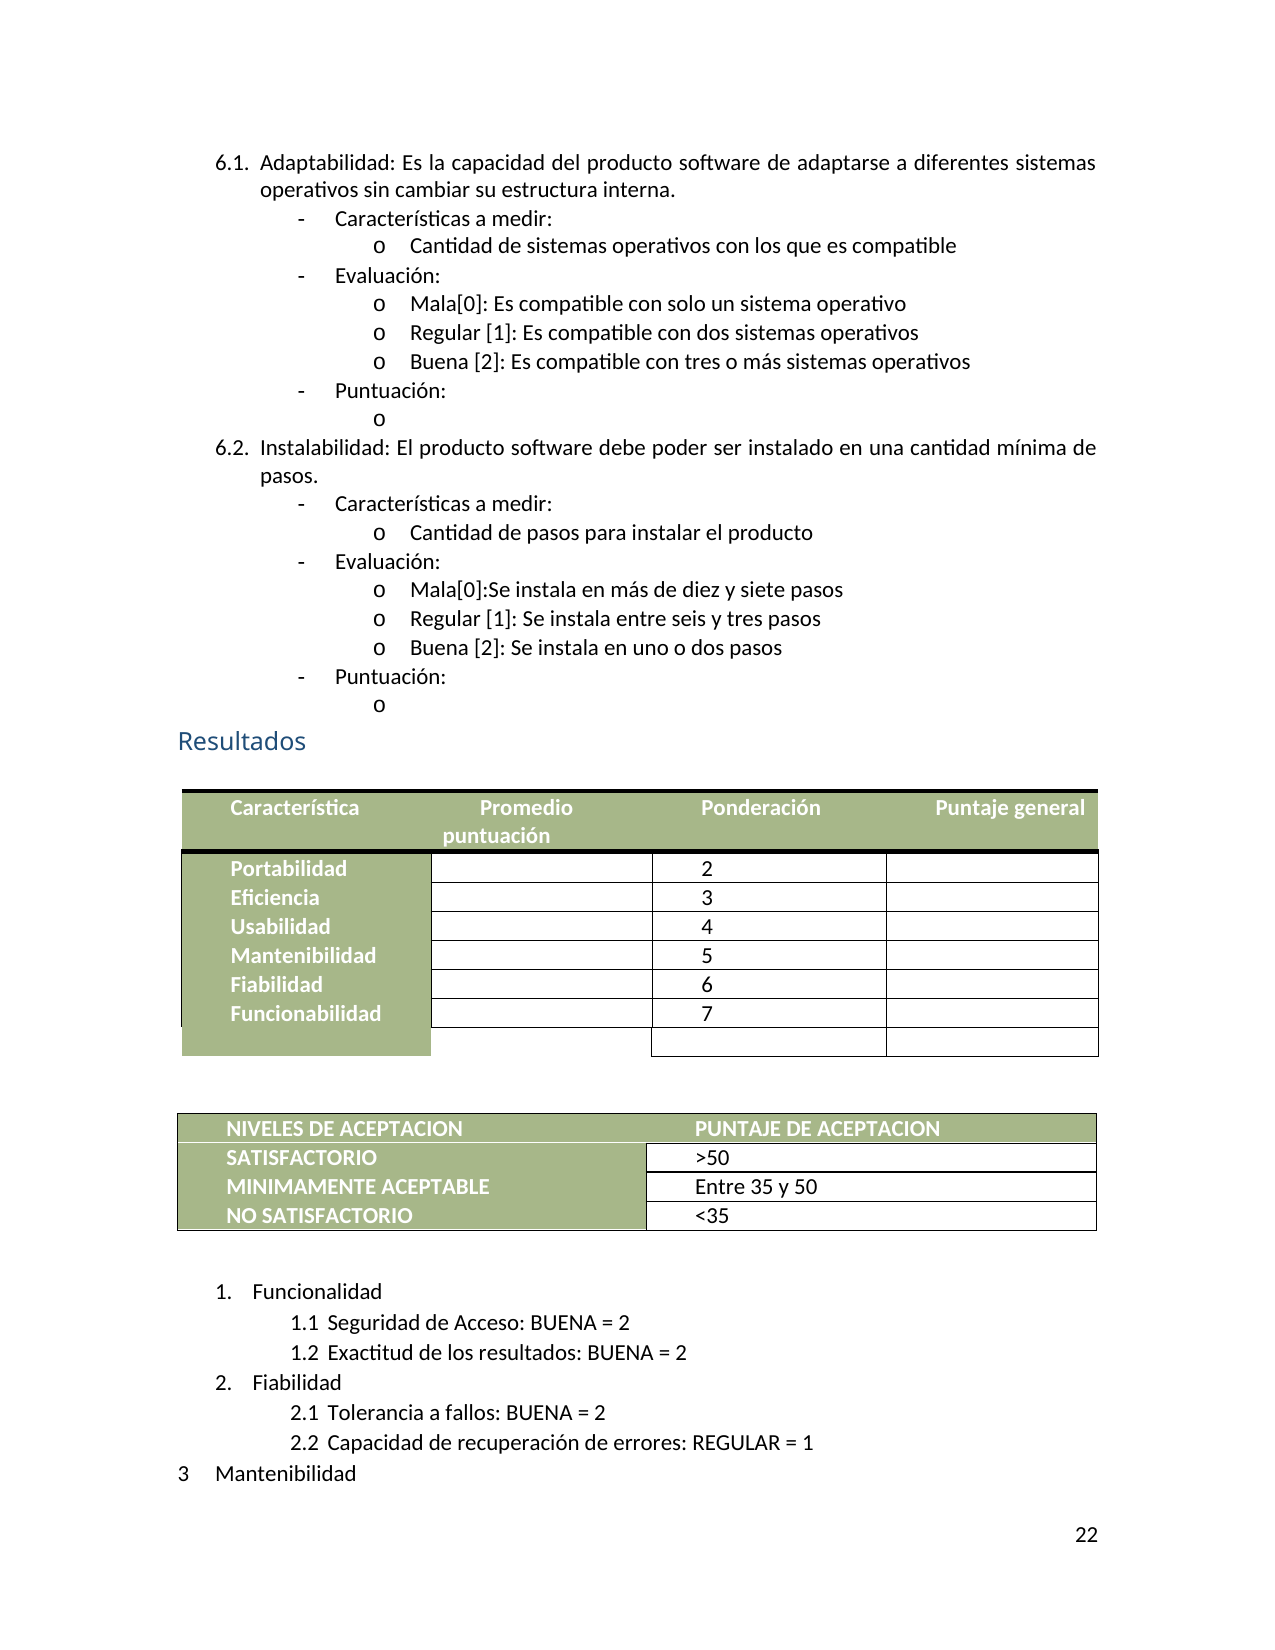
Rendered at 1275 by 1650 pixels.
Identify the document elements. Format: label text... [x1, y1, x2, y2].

table_cell 7 [653, 999, 886, 1027]
table_cell [887, 970, 1098, 998]
table_header PUNTAJE DE ACEPTACION [646, 1114, 1096, 1142]
list Funcionalidad [215, 1277, 1098, 1306]
list Regular [1]: Es compatible con dos sistemas operativos [372, 318, 1098, 347]
list Buena [2]: Se instala en uno o dos pasos [372, 633, 1098, 662]
list Exactitud de los resultados: BUENA = 2 [290, 1338, 1098, 1366]
table_cell [887, 999, 1098, 1027]
table_header Ponderación [652, 793, 887, 849]
list Seguridad de Acceso: BUENA = 2 [290, 1308, 1098, 1336]
table_cell Usabilidad [182, 911, 431, 940]
table_header NIVELES DE ACEPTACION [178, 1114, 646, 1142]
list Mala[0]:Se instala en más de diez y siete pasos [372, 575, 1098, 604]
table_cell Portabilidad [182, 854, 431, 882]
table_cell [432, 883, 652, 911]
table_cell Eficiencia [182, 882, 431, 911]
table_cell [432, 912, 652, 940]
table_cell Mantenibilidad [182, 940, 431, 969]
table_cell [887, 883, 1098, 911]
table_cell 5 [653, 941, 886, 969]
table_cell [432, 970, 652, 998]
list Capacidad de recuperación de errores: REGULAR = 1 [290, 1428, 1098, 1457]
table_cell Entre 35 y 50 [647, 1173, 1096, 1201]
list Buena [2]: Es compatible con tres o más sistemas operativos [372, 347, 1098, 376]
table_cell TOTAL: [652, 1028, 886, 1056]
table_cell MINIMAMENTE ACEPTABLE [178, 1171, 646, 1201]
list Cantidad de sistemas operativos con los que es compatible [372, 232, 1098, 261]
list Tolerancia a fallos: BUENA = 2 [290, 1398, 1098, 1426]
list Características a medir: [297, 489, 1098, 518]
list Mala[0]: Es compatible con solo un sistema operativo [372, 289, 1098, 318]
table_header Promedio puntuación [431, 793, 652, 849]
table_cell Fiabilidad [182, 969, 431, 998]
table_cell 4 [653, 912, 886, 940]
list Evaluación: [297, 547, 1098, 575]
table_cell >50 [647, 1144, 1096, 1171]
table_cell 6 [653, 970, 886, 998]
table_cell 2 [653, 854, 886, 882]
list Regular [1]: Se instala entre seis y tres pasos [372, 604, 1098, 633]
table_cell 3 [653, 883, 886, 911]
list Mantenibilidad [177, 1459, 1098, 1487]
table_cell [432, 999, 652, 1027]
table_cell [887, 941, 1098, 969]
table_cell [887, 854, 1098, 882]
subtitle Resultados [177, 724, 1098, 758]
table_cell [432, 854, 652, 882]
table_cell [887, 1028, 1098, 1056]
list Cantidad de pasos para instalar el producto [372, 518, 1098, 547]
table_cell NO SATISFACTORIO [178, 1201, 646, 1229]
table_cell [432, 941, 652, 969]
list Características a medir: [297, 204, 1098, 232]
table_cell Funcionabilidad [182, 998, 431, 1027]
table_cell [887, 912, 1098, 940]
list Instalabilidad: El producto software debe poder ser instalado en una cantidad mínima de pasos. [215, 433, 1098, 489]
list Fiabilidad [215, 1368, 1098, 1396]
list Evaluación: [297, 261, 1098, 289]
list Puntuación: [297, 662, 1098, 690]
table_header Puntaje general [887, 793, 1098, 849]
table_cell SATISFACTORIO [178, 1143, 646, 1171]
table_cell <35 [647, 1202, 1096, 1229]
table_header Característica [182, 793, 431, 849]
list Adaptabilidad: Es la capacidad del producto software de adaptarse a diferentes sistemas operativos sin cambiar su estructura interna. [215, 148, 1098, 204]
list Puntuación: [297, 376, 1098, 404]
